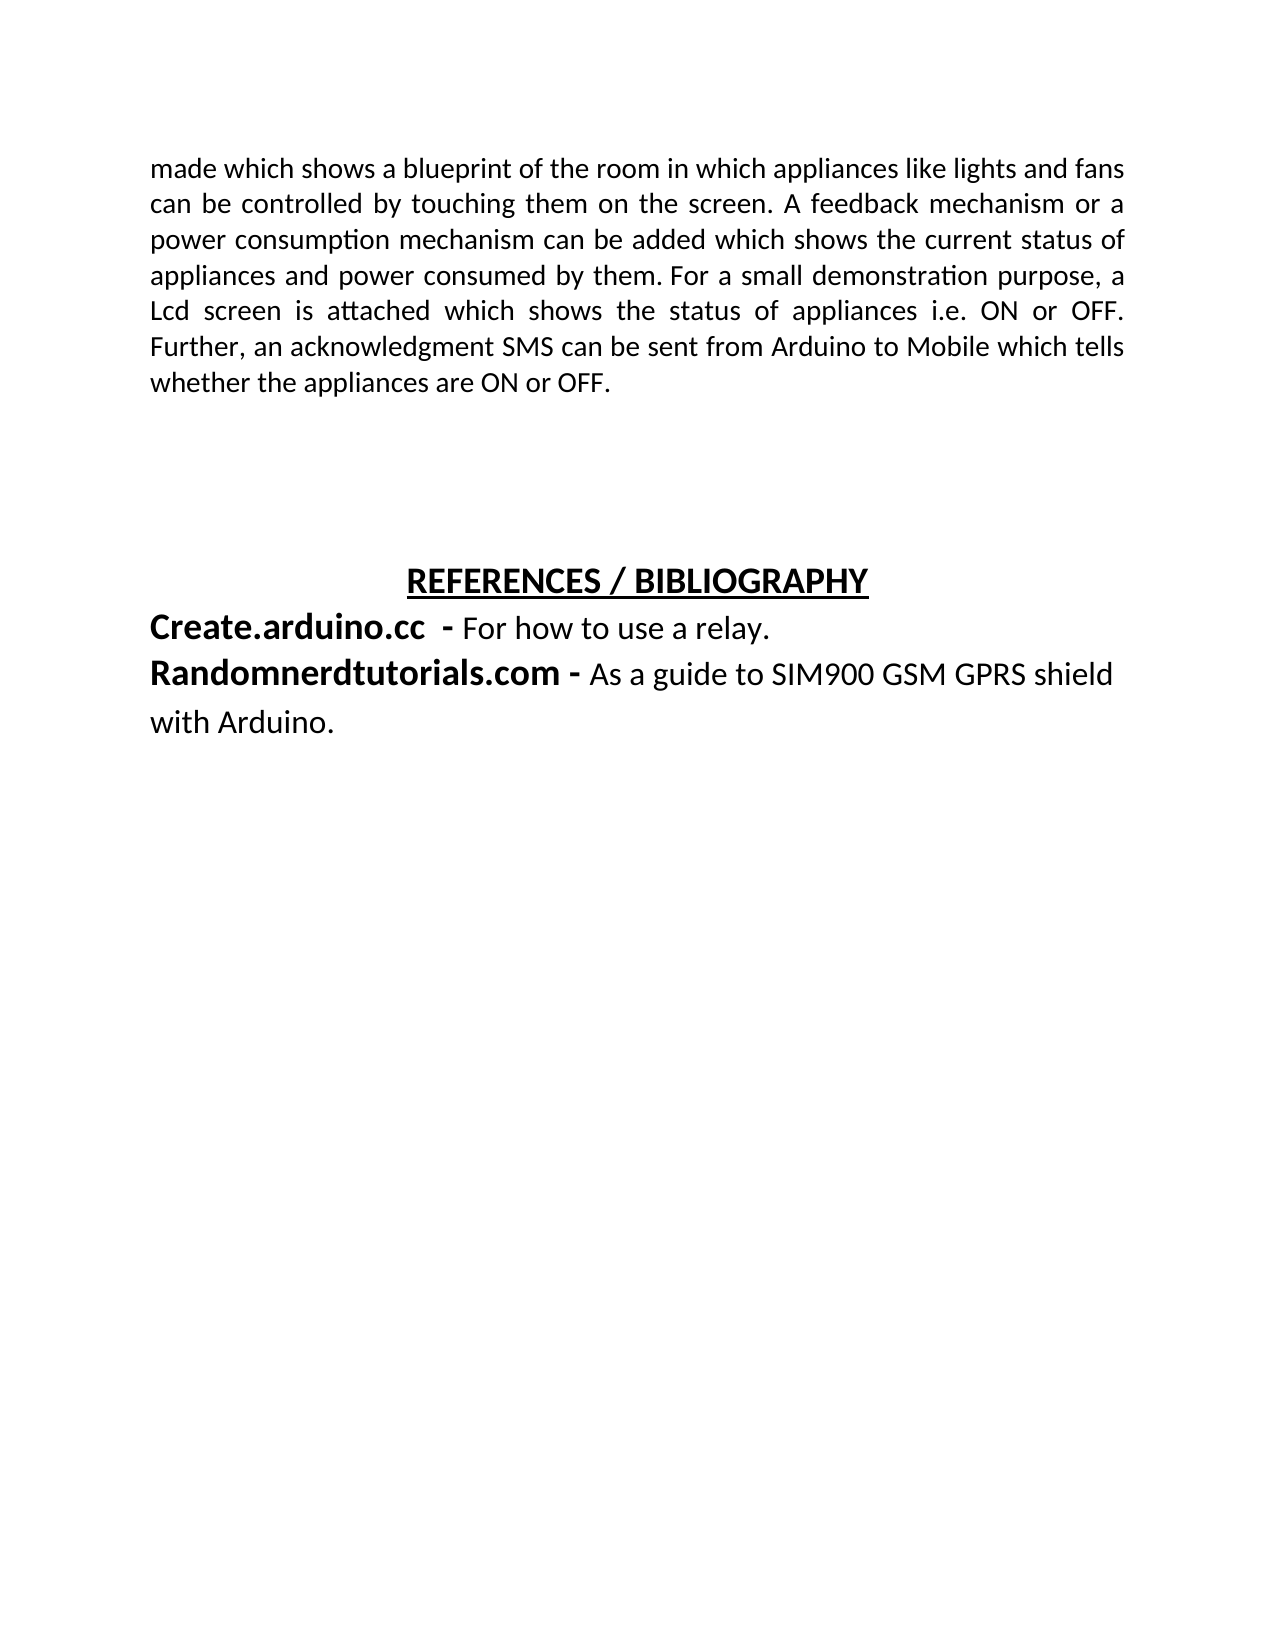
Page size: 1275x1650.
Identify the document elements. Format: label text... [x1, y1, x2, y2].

text Create.arduino.cc - For how to use a relay. [150, 603, 1125, 649]
text Randomnerdtutorials.com - As a guide to SIM900 GSM GPRS shield with Arduino. [150, 649, 1125, 742]
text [150, 150, 1125, 399]
text REFERENCES / BIBLIOGRAPHY [150, 557, 1125, 603]
